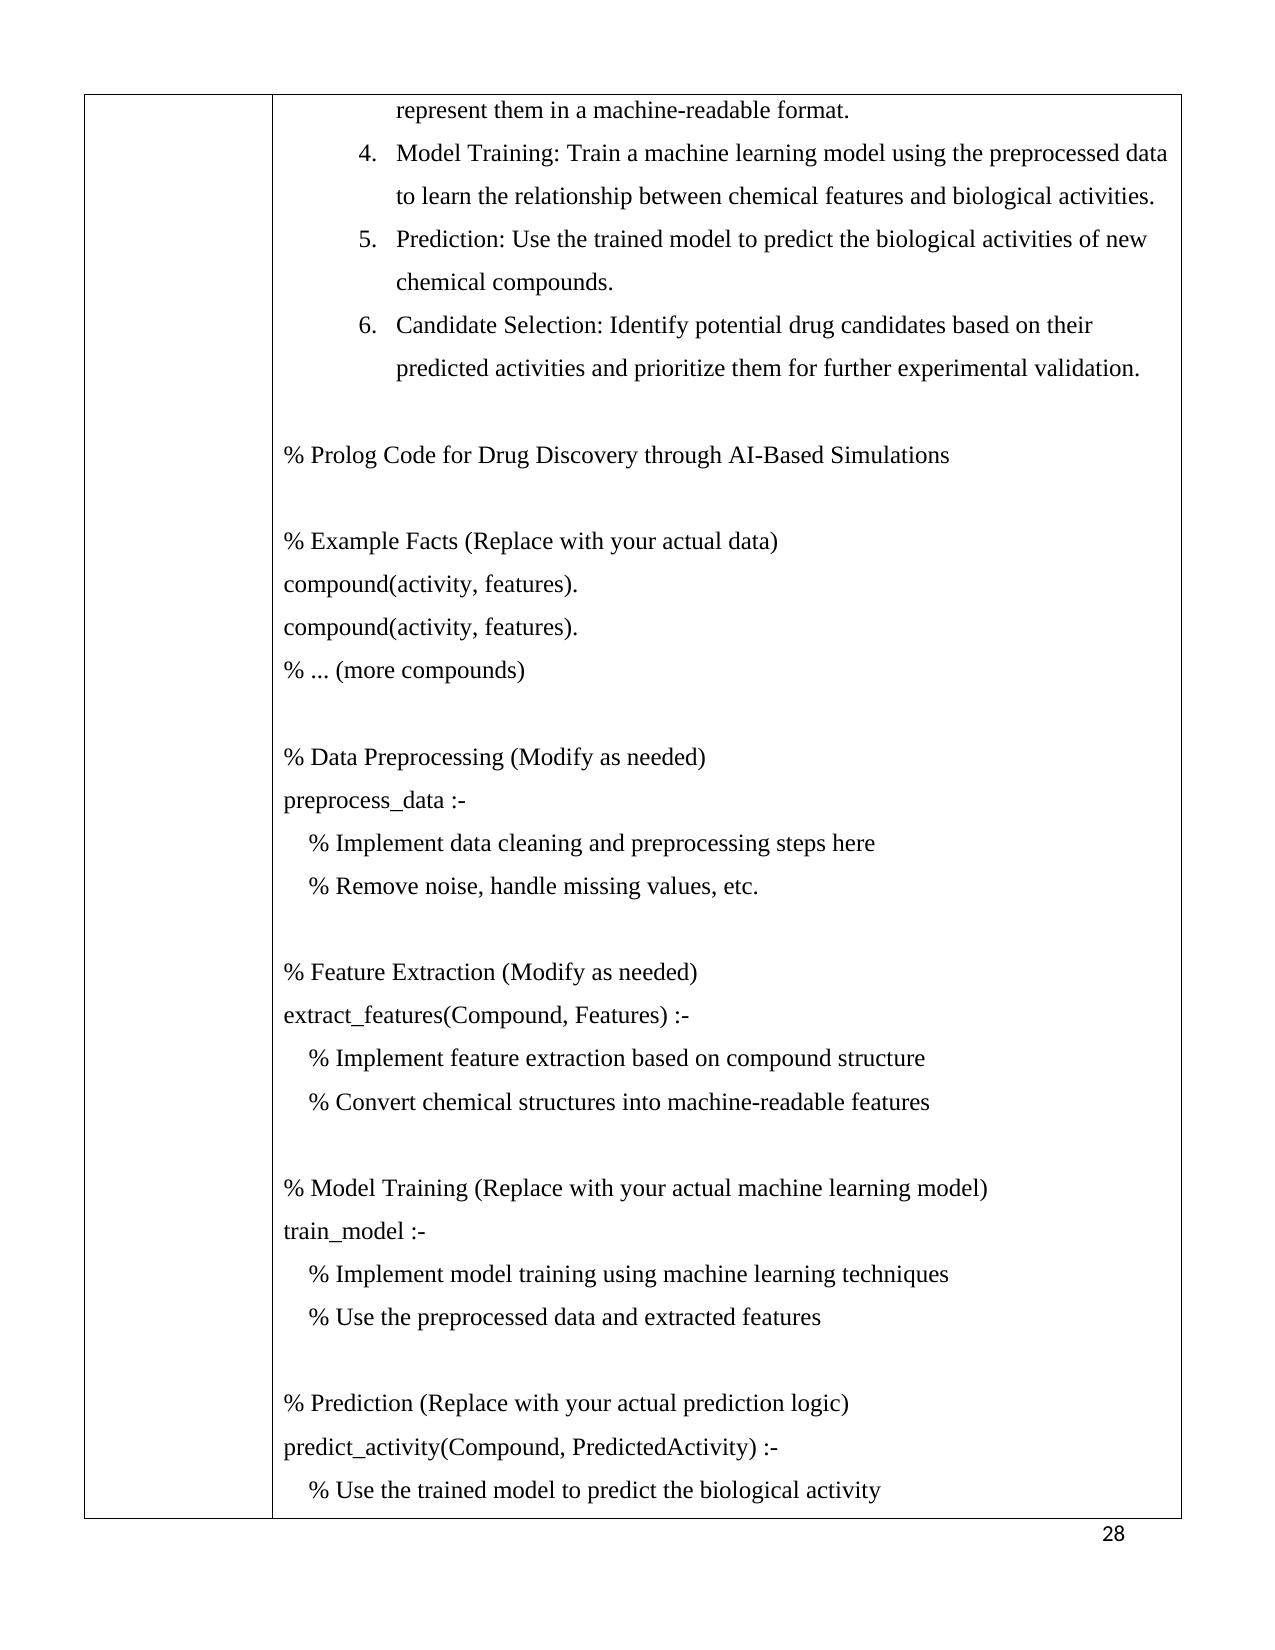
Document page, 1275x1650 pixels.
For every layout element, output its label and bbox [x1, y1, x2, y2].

table_cell [85, 95, 272, 1518]
table_cell [273, 95, 1181, 1518]
